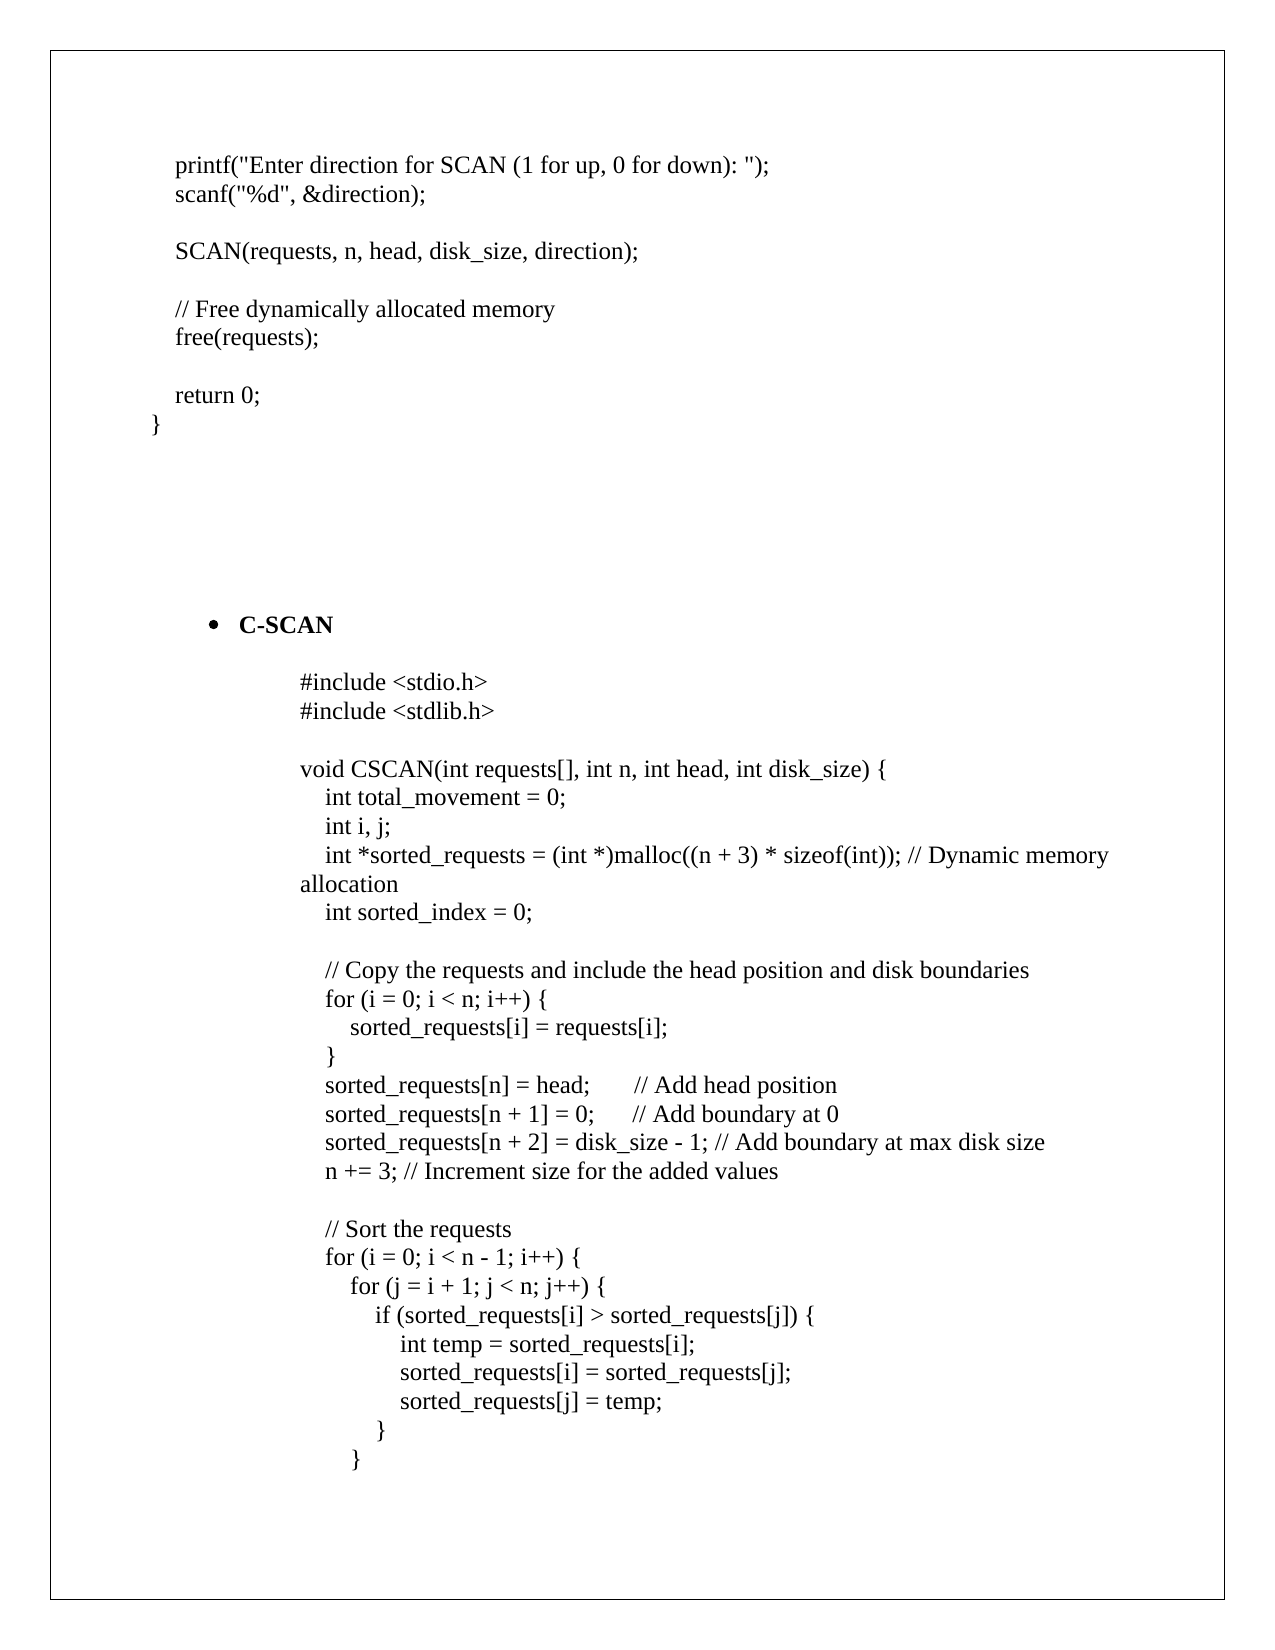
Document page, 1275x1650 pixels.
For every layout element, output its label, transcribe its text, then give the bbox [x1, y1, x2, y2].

list for (i = 0; i < n - 1; i++) { [300, 1242, 1125, 1271]
list } [300, 1415, 1125, 1444]
list int sorted_index = 0; [300, 897, 1125, 926]
list sorted_requests[j] = temp; [300, 1386, 1125, 1415]
list // Sort the requests [300, 1214, 1125, 1242]
list if (sorted_requests[i] > sorted_requests[j]) { [300, 1300, 1125, 1329]
list int temp = sorted_requests[i]; [300, 1329, 1125, 1357]
list int *sorted_requests = (int *)malloc((n + 3) * sizeof(int)); // Dynamic memory allocation [300, 840, 1125, 897]
list C-SCAN [209, 610, 1125, 639]
list #include <stdio.h> [300, 667, 1125, 696]
text SCAN(requests, n, head, disk_size, direction); [150, 236, 1125, 265]
list #include <stdlib.h> [300, 696, 1125, 725]
text return 0; [150, 380, 1125, 409]
text free(requests); [150, 322, 1125, 351]
text } [150, 409, 1125, 437]
list int total_movement = 0; [300, 782, 1125, 811]
list sorted_requests[i] = requests[i]; [300, 1012, 1125, 1041]
list for (i = 0; i < n; i++) { [300, 984, 1125, 1012]
list } [300, 1041, 1125, 1070]
list // Copy the requests and include the head position and disk boundaries [300, 955, 1125, 984]
list for (j = i + 1; j < n; j++) { [300, 1271, 1125, 1300]
text scanf("%d", &direction); [150, 179, 1125, 207]
list sorted_requests[n + 1] = 0; // Add boundary at 0 [300, 1099, 1125, 1127]
list sorted_requests[n + 2] = disk_size - 1; // Add boundary at max disk size [300, 1127, 1125, 1156]
list sorted_requests[n] = head; // Add head position [300, 1070, 1125, 1099]
text printf("Enter direction for SCAN (1 for up, 0 for down): "); [150, 150, 1125, 179]
text // Free dynamically allocated memory [150, 294, 1125, 322]
list n += 3; // Increment size for the added values [300, 1156, 1125, 1185]
list sorted_requests[i] = sorted_requests[j]; [300, 1357, 1125, 1386]
list int i, j; [300, 811, 1125, 840]
list } [300, 1444, 1125, 1472]
list void CSCAN(int requests[], int n, int head, int disk_size) { [300, 754, 1125, 782]
